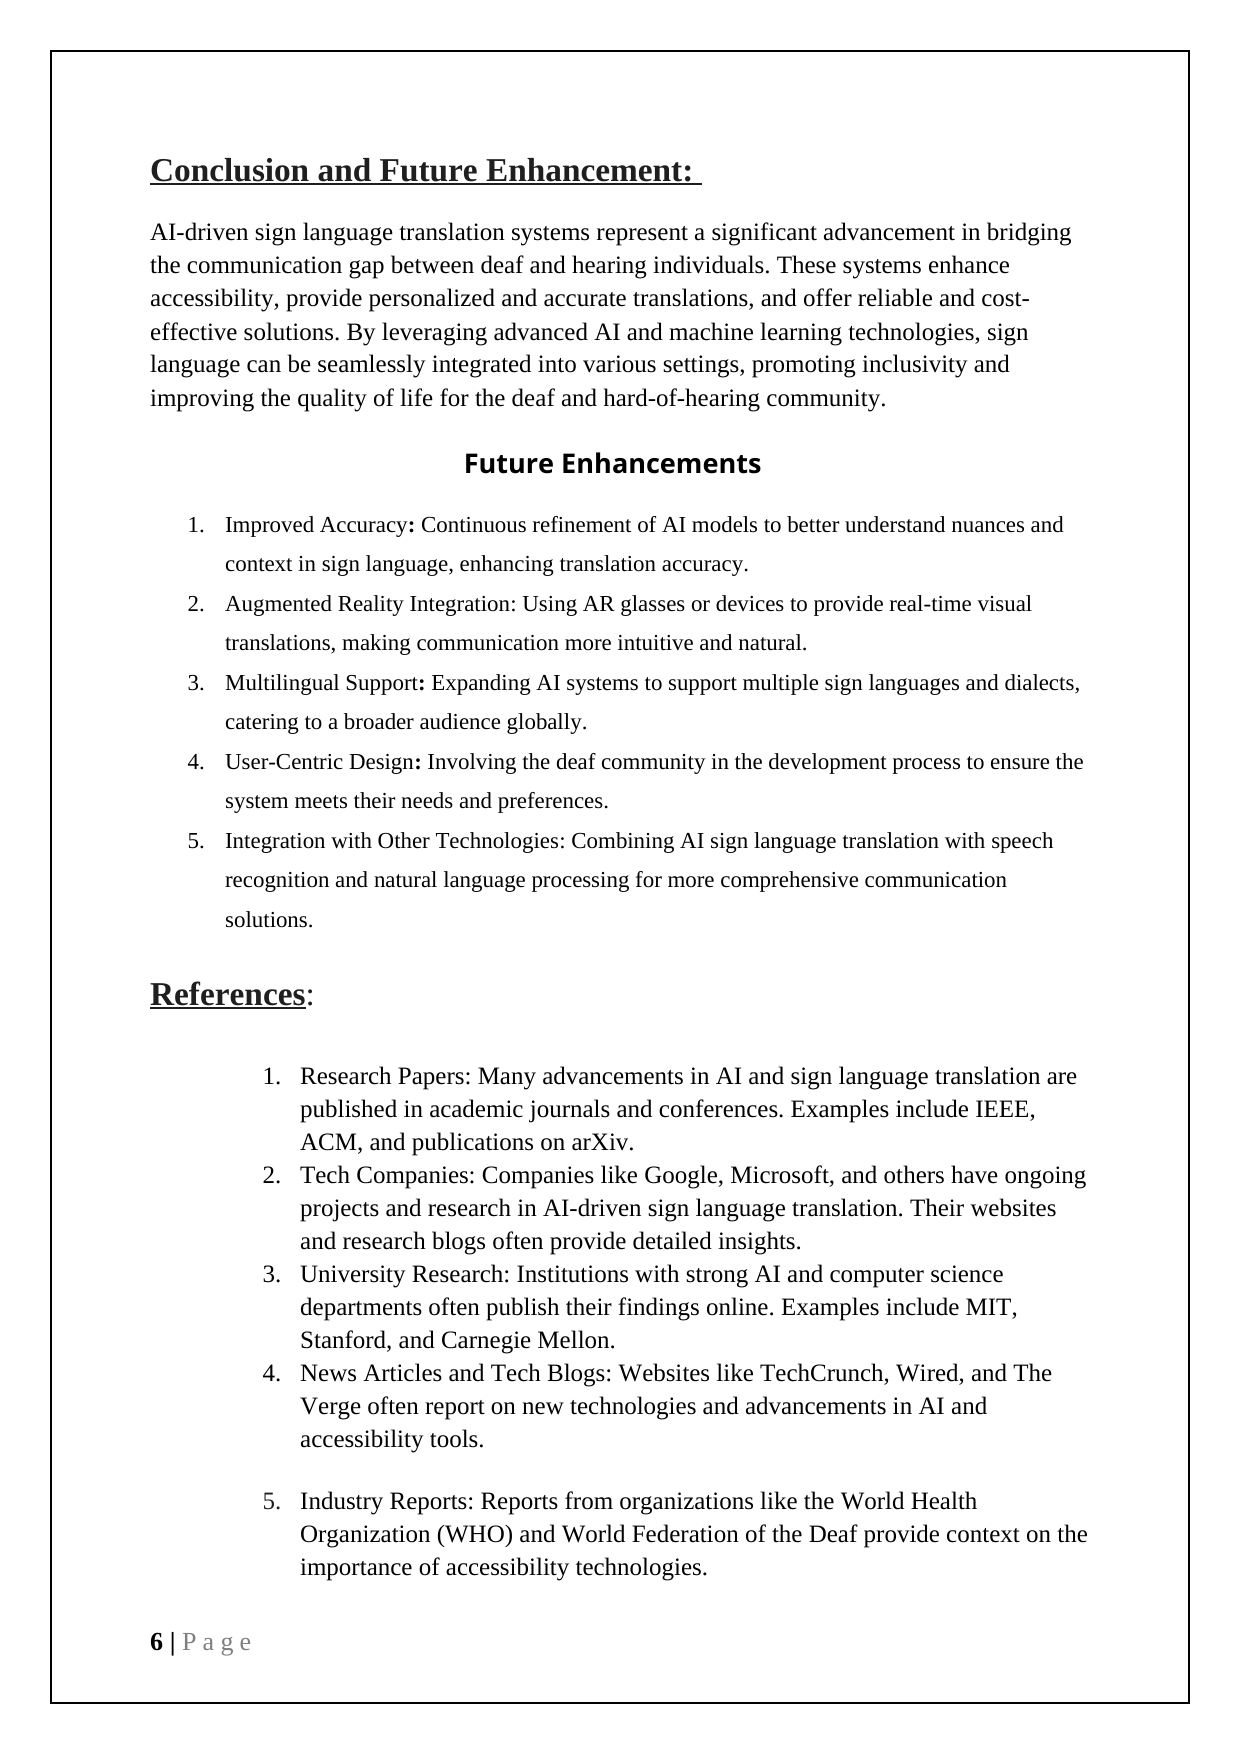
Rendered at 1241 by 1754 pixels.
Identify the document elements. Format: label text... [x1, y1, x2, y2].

list User-Centric Design: Involving the deaf community in the development process to ensure the system meets their needs and preferences. [187, 748, 1090, 813]
list News Articles and Tech Blogs: Websites like TechCrunch, Wired, and The Verge often report on new technologies and advancements in AI and accessibility tools. [262, 1358, 1090, 1453]
list Tech Companies: Companies like Google, Microsoft, and others have ongoing projects and research in AI-driven sign language translation. Their websites and research blogs often provide detailed insights. [262, 1160, 1090, 1255]
list Improved Accuracy: Continuous refinement of AI models to better understand nuances and context in sign language, enhancing translation accuracy. [187, 511, 1090, 577]
text References: [150, 974, 1090, 1013]
text Conclusion and Future Enhancement: [150, 150, 1090, 188]
list Research Papers: Many advancements in AI and sign language translation are published in academic journals and conferences. Examples include IEEE, ACM, and publications on arXiv. [262, 1061, 1090, 1156]
list University Research: Institutions with strong AI and computer science departments often publish their findings online. Examples include MIT, Stanford, and Carnegie Mellon. [262, 1259, 1090, 1354]
text AI-driven sign language translation systems represent a significant advancement in bridging the communication gap between deaf and hearing individuals. These systems enhance accessibility, provide personalized and accurate translations, and offer reliable and cost-effective solutions. By leveraging advanced AI and machine learning technologies, sign language can be seamlessly integrated into various settings, promoting inclusivity and improving the quality of life for the deaf and hard-of-hearing community. [150, 217, 1090, 411]
list Augmented Reality Integration: Using AR glasses or devices to provide real-time visual translations, making communication more intuitive and natural. [187, 590, 1090, 656]
subtitle Future Enhancements [208, 445, 1017, 482]
list Integration with Other Technologies: Combining AI sign language translation with speech recognition and natural language processing for more comprehensive communication solutions. [187, 827, 1090, 932]
list Multilingual Support: Expanding AI systems to support multiple sign languages and dialects, catering to a broader audience globally. [187, 669, 1090, 734]
